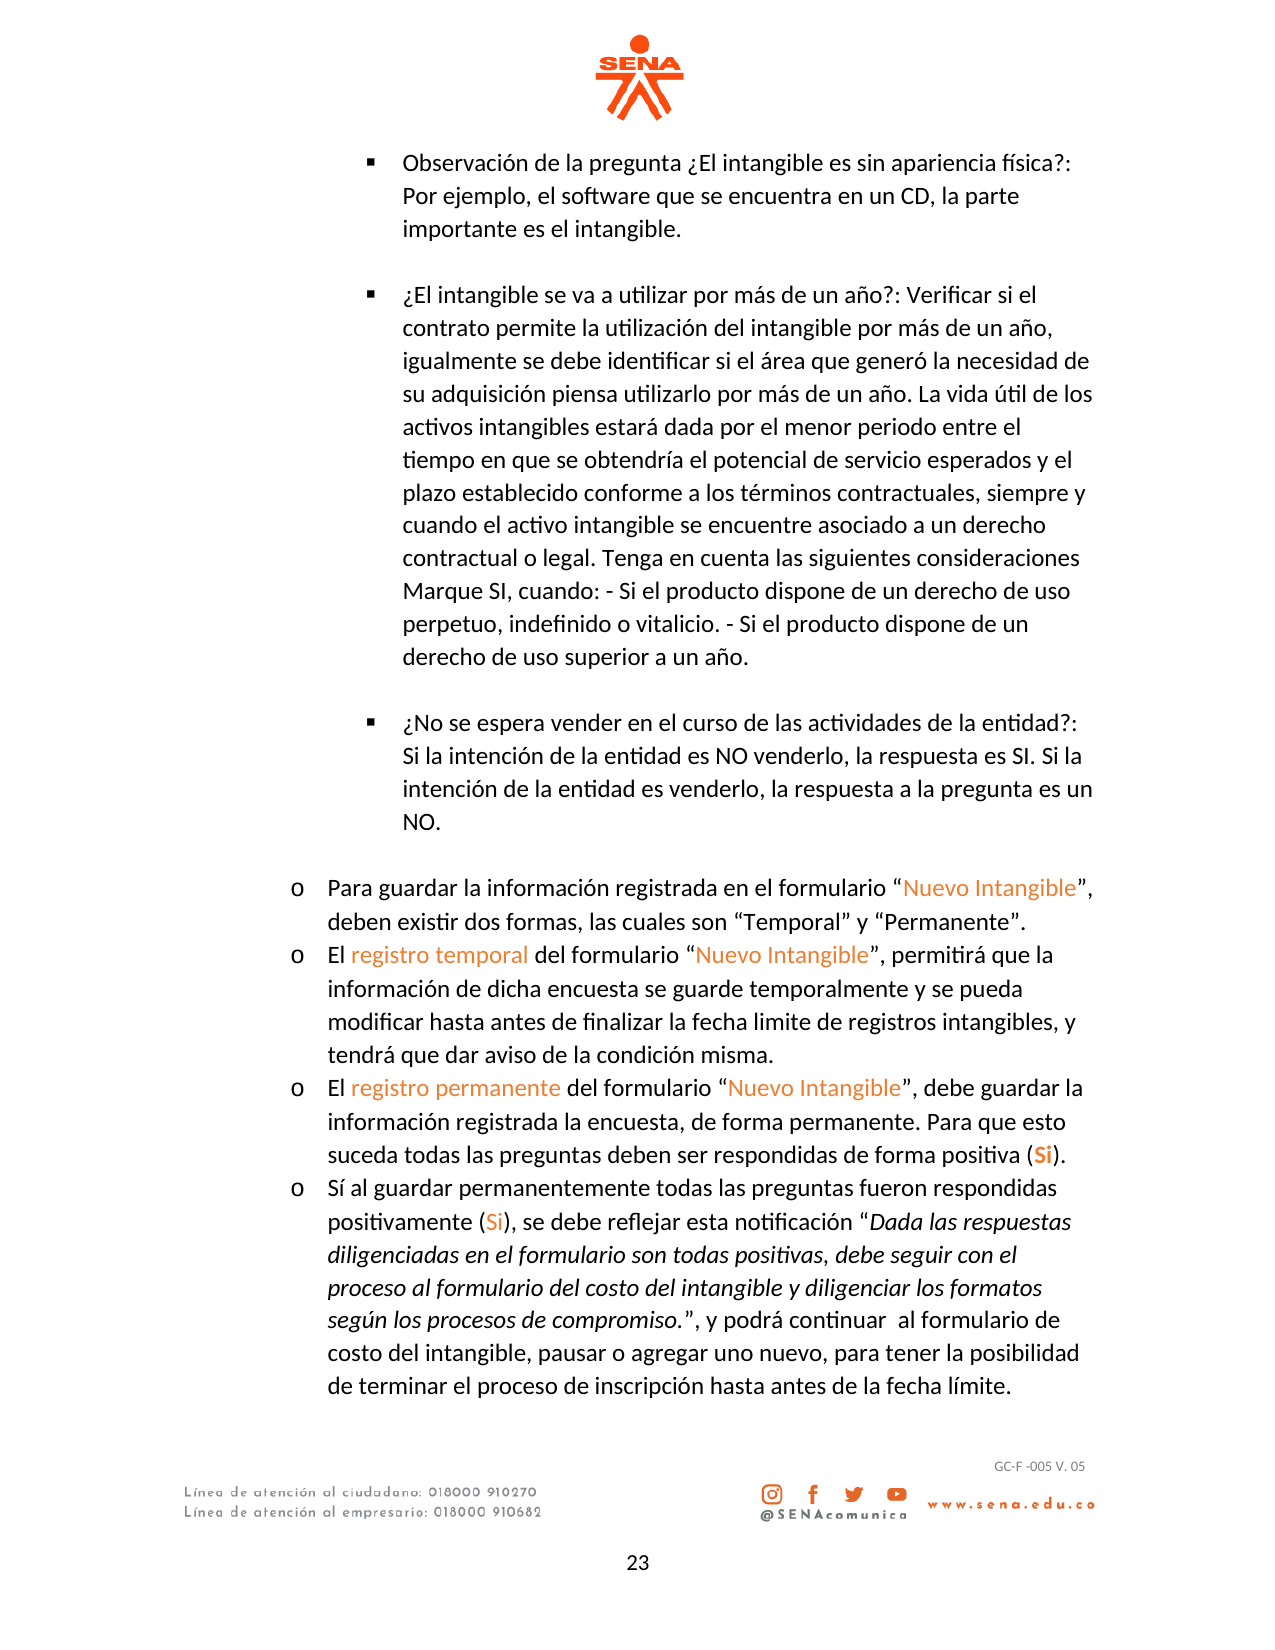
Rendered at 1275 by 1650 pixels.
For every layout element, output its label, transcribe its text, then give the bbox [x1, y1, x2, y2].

picture [585, 31, 690, 125]
list ¿No se espera vender en el curso de las actividades de la entidad?: Si la intención de la entidad es NO venderlo, la respuesta es SI. Si la intención de la entidad es venderlo, la respuesta a la pregunta es un NO. [365, 707, 1098, 836]
list El registro permanente del formulario “Nuevo Intangible”, debe guardar la información registrada la encuesta, de forma permanente. Para que esto suceda todas las preguntas deben ser respondidas de forma positiva (Si). [290, 1072, 1098, 1169]
list Para guardar la información registrada en el formulario “Nuevo Intangible”, deben existir dos formas, las cuales son “Temporal” y “Permanente”. [290, 872, 1098, 936]
list Sí al guardar permanentemente todas las preguntas fueron respondidas positivamente (Si), se debe reflejar esta notificación “Dada las respuestas diligenciadas en el formulario son todas positivas, debe seguir con el proceso al formulario del costo del intangible y diligenciar los formatos según los procesos de compromiso.”, y podrá continuar al formulario de costo del intangible, pausar o agregar uno nuevo, para tener la posibilidad de terminar el proceso de inscripción hasta antes de la fecha límite. [290, 1172, 1098, 1401]
list ¿El intangible se va a utilizar por más de un año?: Verificar si el contrato permite la utilización del intangible por más de un año, igualmente se debe identificar si el área que generó la necesidad de su adquisición piensa utilizarlo por más de un año. La vida útil de los activos intangibles estará dada por el menor periodo entre el tiempo en que se obtendría el potencial de servicio esperados y el plazo establecido conforme a los términos contractuales, siempre y cuando el activo intangible se encuentre asociado a un derecho contractual o legal. Tenga en cuenta las siguientes consideraciones Marque SI, cuando: - Si el producto dispone de un derecho de uso perpetuo, indefinido o vitalicio. - Si el producto dispone de un derecho de uso superior a un año. [365, 279, 1098, 672]
picture [177, 1465, 1098, 1532]
list Observación de la pregunta ¿El intangible es sin apariencia física?: Por ejemplo, el software que se encuentra en un CD, la parte importante es el intangible. [365, 148, 1098, 244]
list El registro temporal del formulario “Nuevo Intangible”, permitirá que la información de dicha encuesta se guarde temporalmente y se pueda modificar hasta antes de finalizar la fecha limite de registros intangibles, y tendrá que dar aviso de la condición misma. [290, 939, 1098, 1069]
